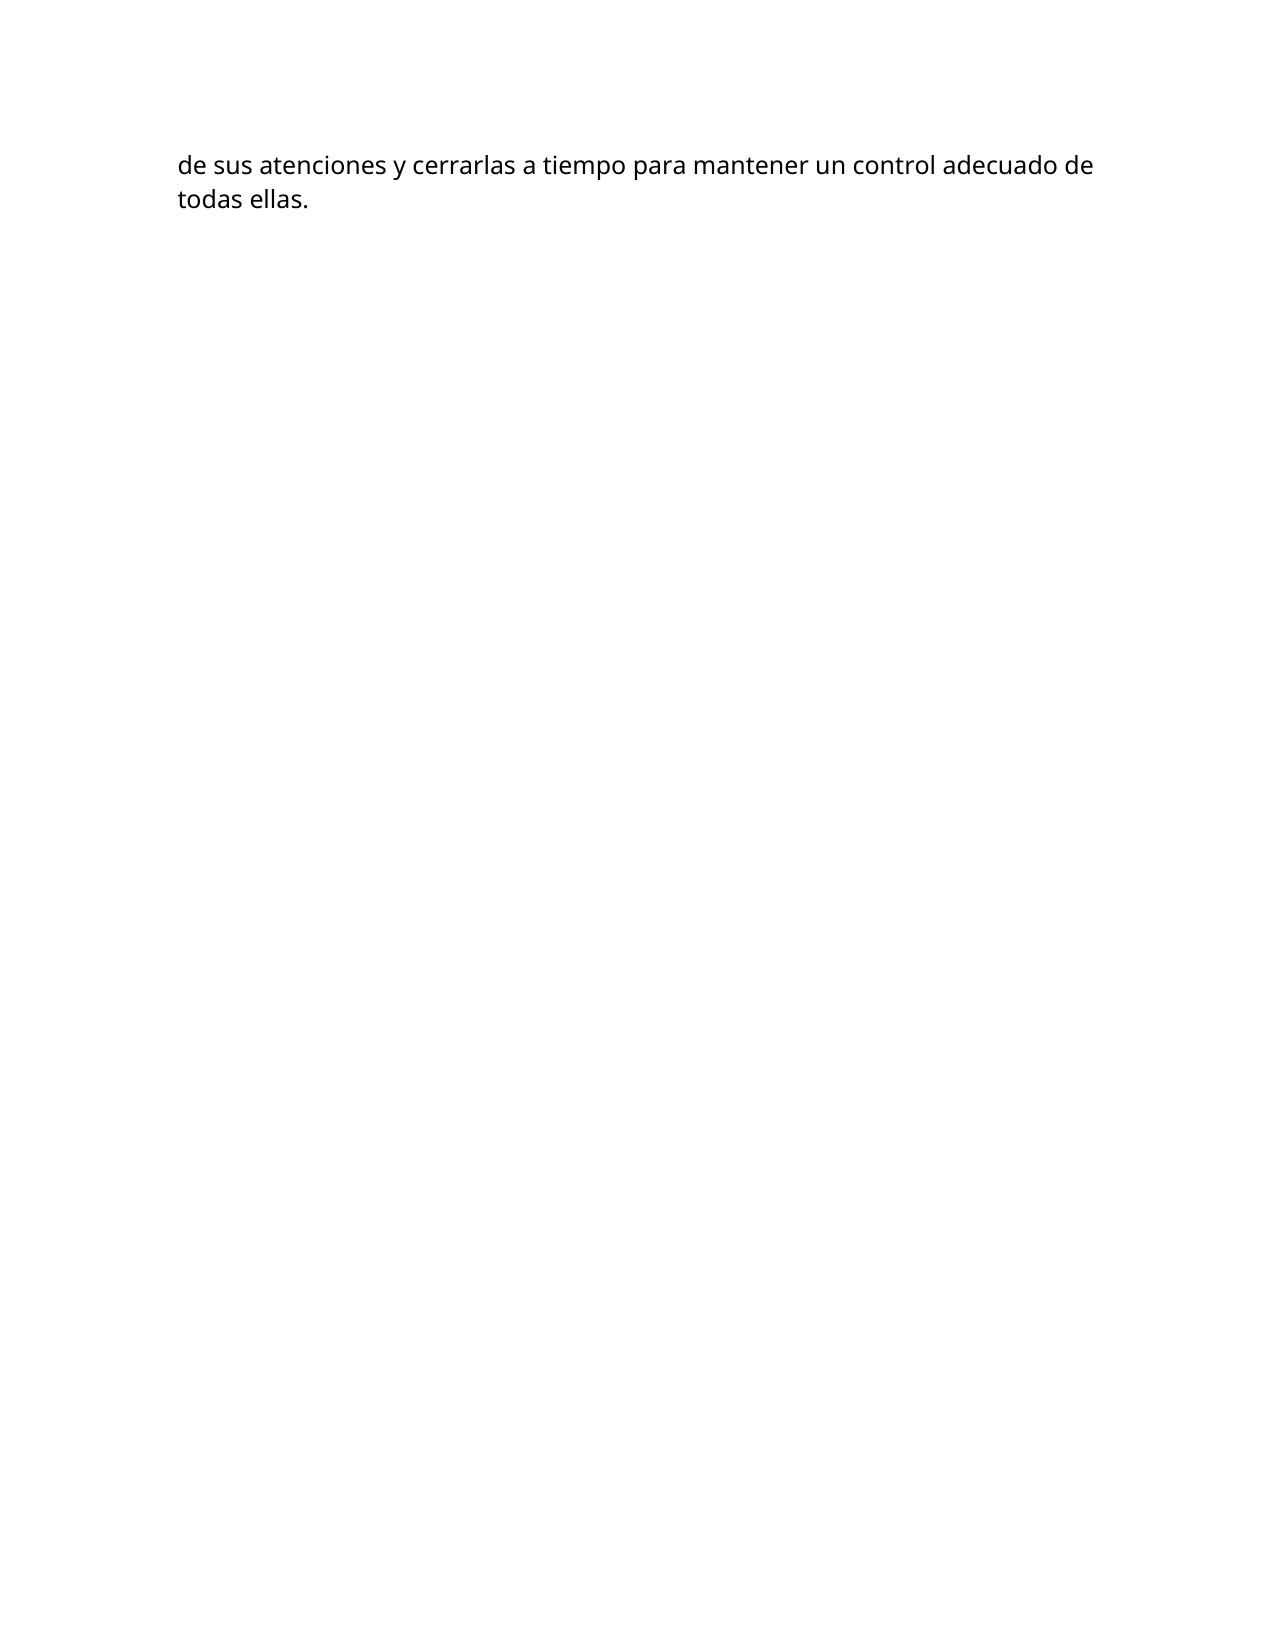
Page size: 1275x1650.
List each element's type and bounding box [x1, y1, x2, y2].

text [177, 148, 1098, 216]
